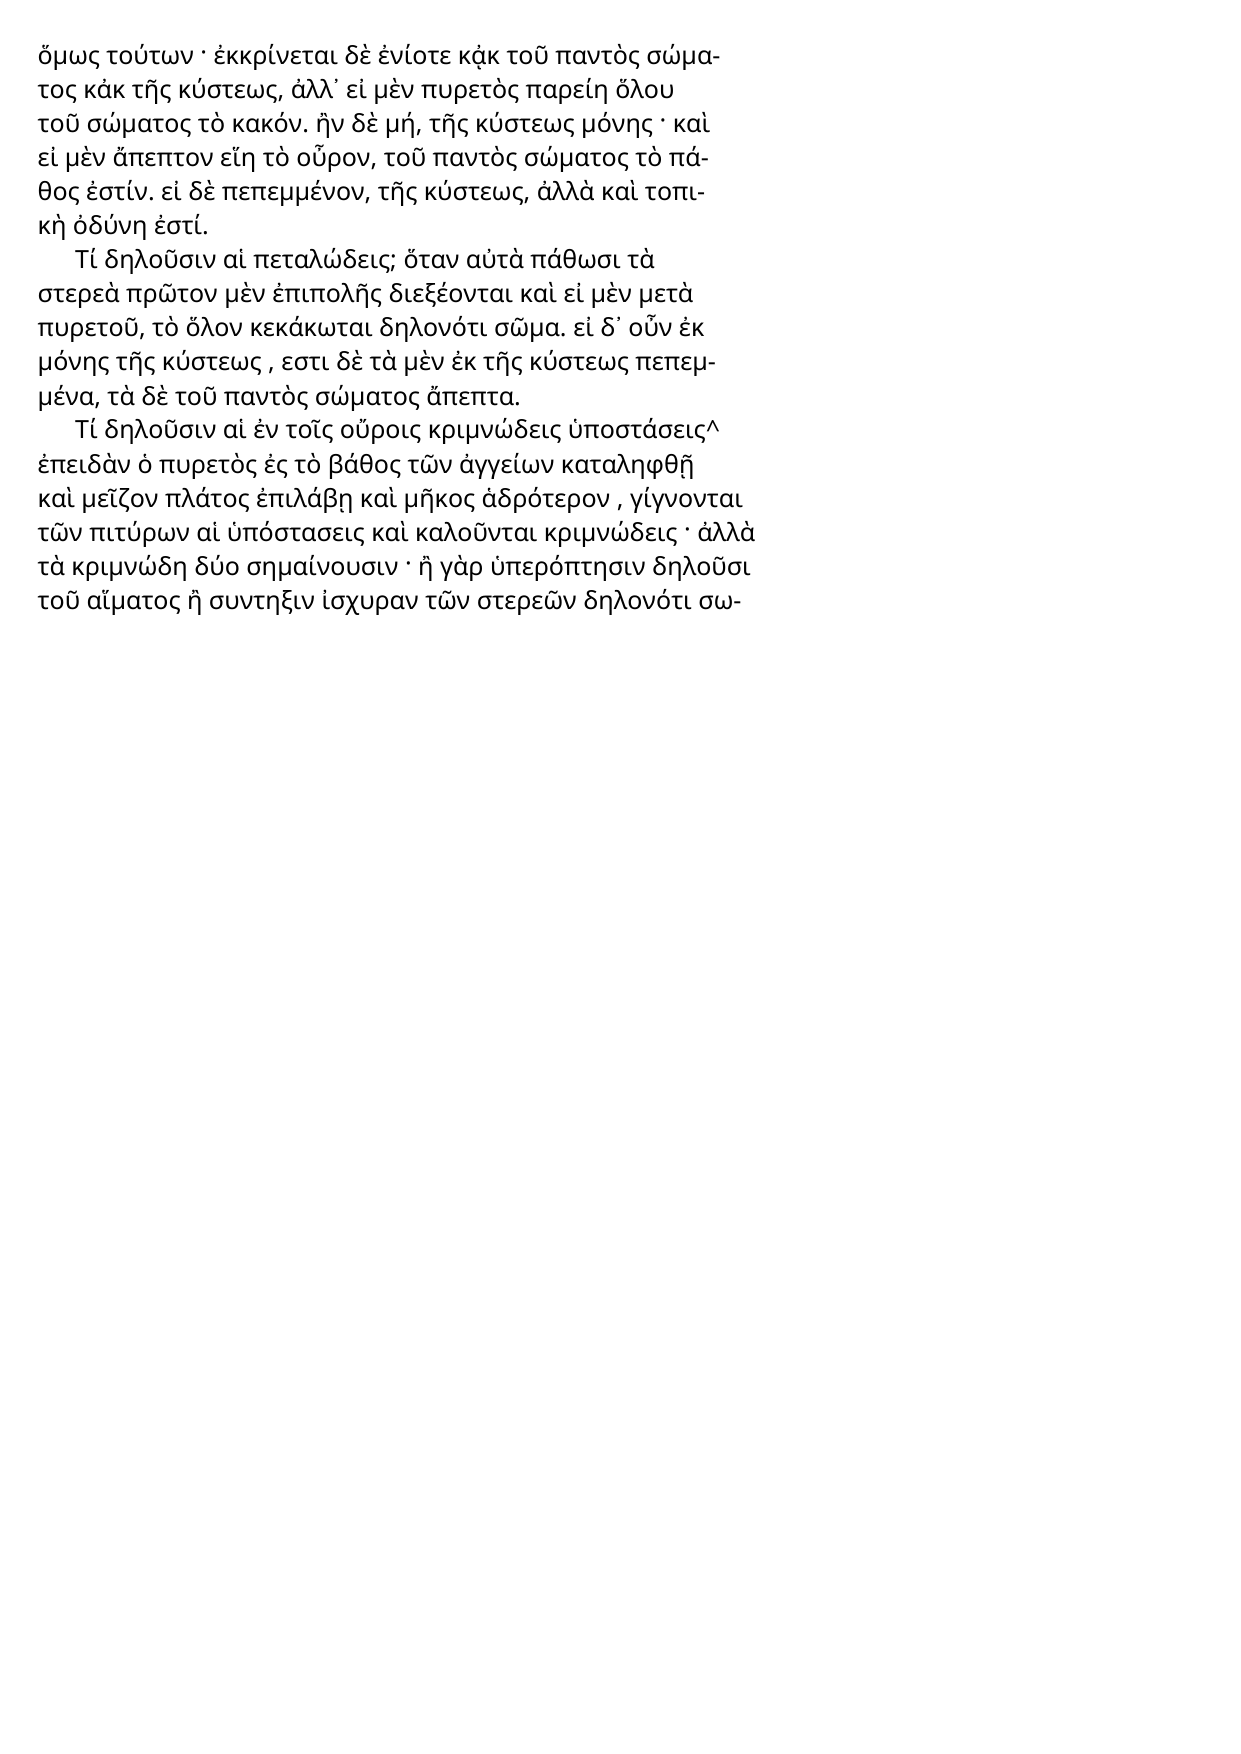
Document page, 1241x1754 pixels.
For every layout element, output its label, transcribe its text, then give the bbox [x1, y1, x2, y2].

text ὅμως τούτων · ἐκκρίνεται δὲ ἐνίοτε κᾀκ τοῦ παντὸς σώμα- τος κἀκ τῆς κύστεως, ἀλλ᾽ εἰ μὲν πυρετὸς παρείη ὅλου τοῦ σώματος τὸ κακόν. ἢν δὲ μή, τῆς κύστεως μόνης · καὶ εἰ μὲν ἄπεπτον εἵη τὸ οὖρον, τοῦ παντὸς σώματος τὸ πά- θος ἐστίν. εἰ δὲ πεπεμμένον, τῆς κύστεως, ἀλλὰ καὶ τοπι- κὴ ὀδύνη ἐστί. [37, 37, 1203, 242]
text Τί δηλοῦσιν αἱ πεταλώδεις; ὅταν αὐτὰ πάθωσι τὰ στερεὰ πρῶτον μὲν ἐπιπολῆς διεξέονται καὶ εἰ μὲν μετὰ πυρετοῦ, τὸ ὅλον κεκάκωται δηλονότι σῶμα. εἰ δ᾽ οὖν ἐκ μόνης τῆς κύστεως , εστι δὲ τὰ μὲν ἐκ τῆς κύστεως πεπεμ- μένα, τὰ δὲ τοῦ παντὸς σώματος ἄπεπτα. [37, 242, 1203, 412]
text Τί δηλοῦσιν αἱ ἐν τοῖς οὔροις κριμνώδεις ὑποστάσεις^ ἐπειδὰν ὁ πυρετὸς ἐς τὸ βάθος τῶν ἀγγείων καταληφθῇ καὶ μεῖζον πλάτος ἐπιλάβῃ καὶ μῆκος ἁδρότερον , γίγνονται τῶν πιτύρων αἱ ὑπόστασεις καὶ καλοῦνται κριμνώδεις · ἀλλὰ τὰ κριμνώδη δύο σημαίνουσιν · ἢ γὰρ ὑπερόπτησιν δηλοῦσι τοῦ αἵματος ἢ συντηξιν ἰσχυραν τῶν στερεῶν δηλονότι σω- [37, 412, 1203, 617]
